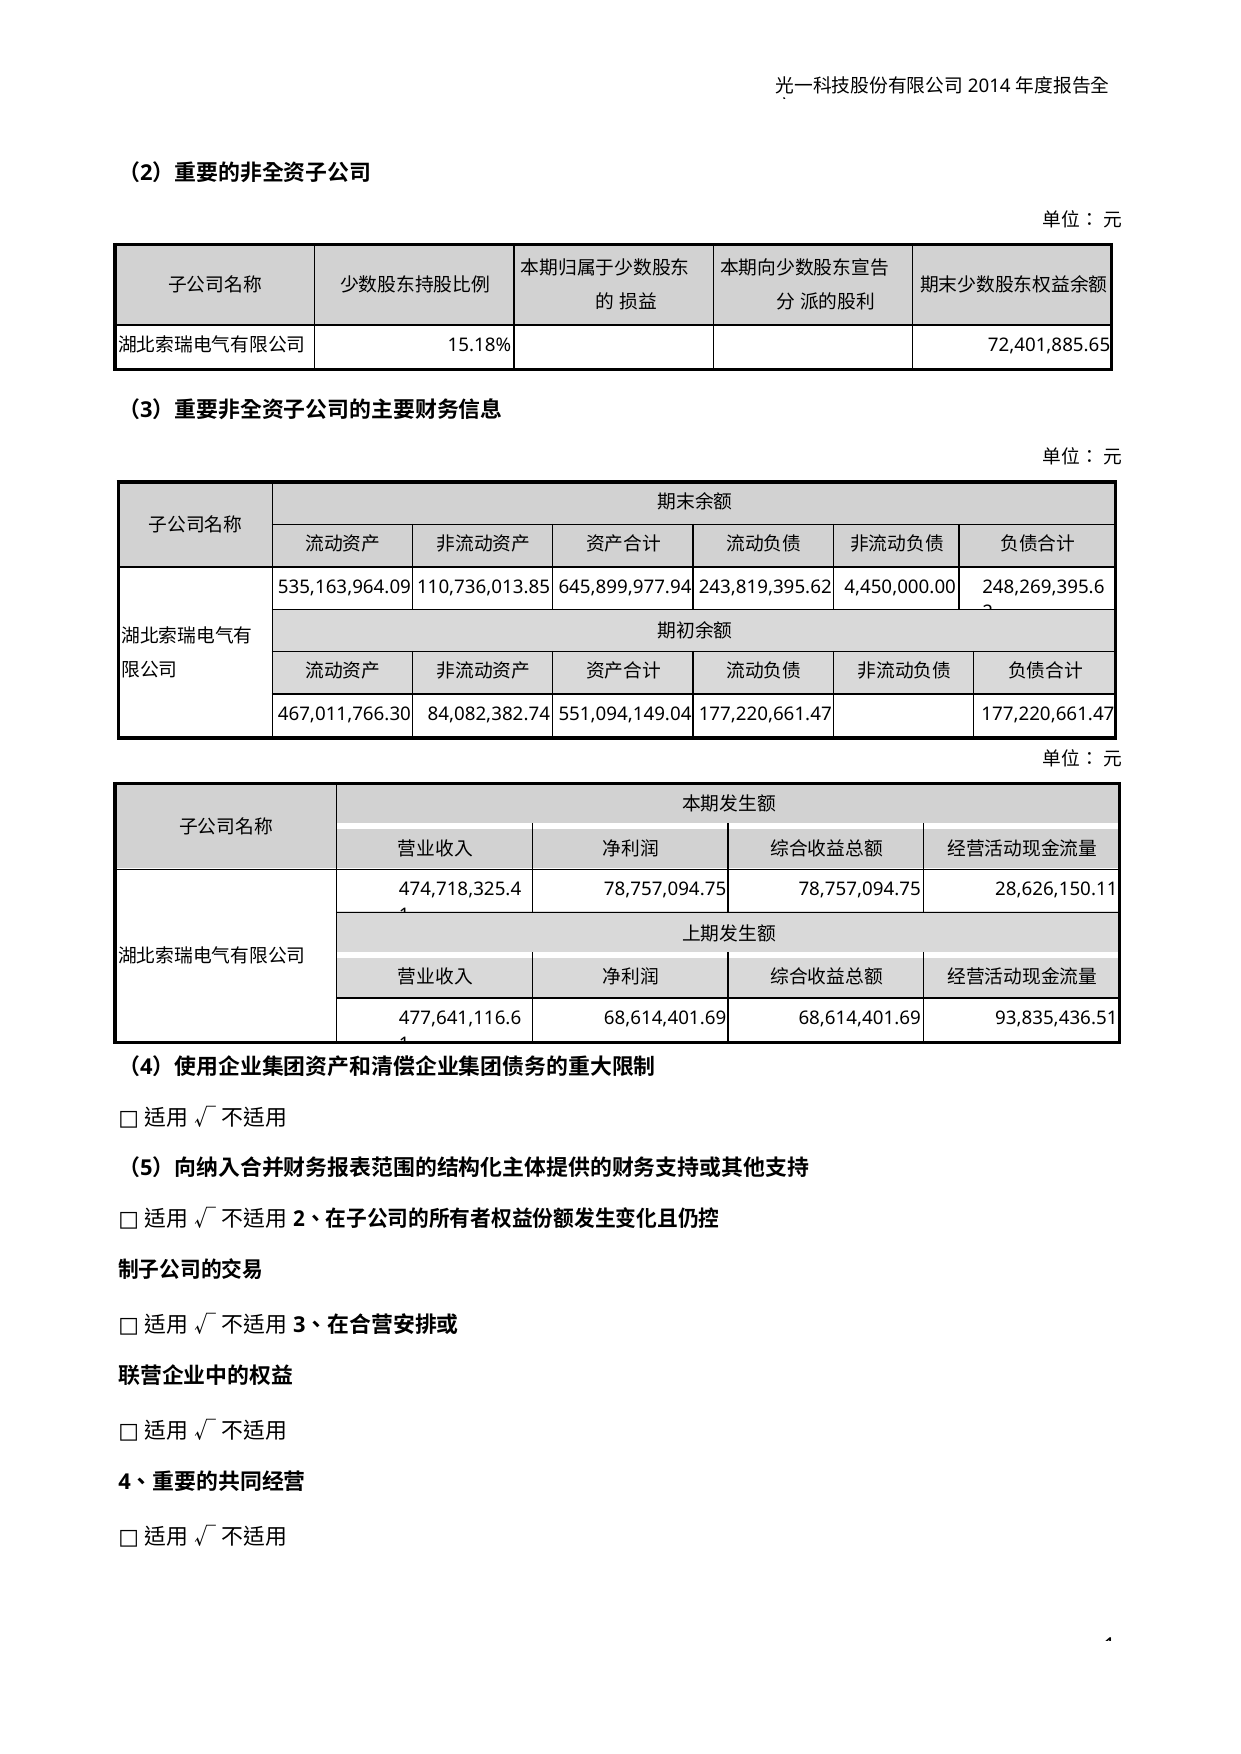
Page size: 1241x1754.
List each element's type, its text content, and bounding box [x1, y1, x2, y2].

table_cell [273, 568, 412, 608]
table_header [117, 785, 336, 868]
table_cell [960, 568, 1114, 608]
subtitle （3）重要非全资子公司的主要财务信息 [118, 394, 1138, 424]
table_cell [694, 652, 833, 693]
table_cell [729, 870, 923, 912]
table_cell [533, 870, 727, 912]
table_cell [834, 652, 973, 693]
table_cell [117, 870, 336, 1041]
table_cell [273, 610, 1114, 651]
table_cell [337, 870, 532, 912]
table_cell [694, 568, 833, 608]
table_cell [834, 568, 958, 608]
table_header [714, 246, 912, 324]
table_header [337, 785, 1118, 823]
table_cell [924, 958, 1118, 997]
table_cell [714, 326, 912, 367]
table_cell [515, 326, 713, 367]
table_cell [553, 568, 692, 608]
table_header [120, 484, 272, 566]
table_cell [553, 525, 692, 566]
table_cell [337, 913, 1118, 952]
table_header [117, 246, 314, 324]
text 单位： 元 [102, 443, 1122, 469]
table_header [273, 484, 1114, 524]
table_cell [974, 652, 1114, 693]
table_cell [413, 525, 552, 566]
text □ 适用 √ 不适用 2、在子公司的所有者权益份额发生变化且仍控制子公司的交易 [118, 1203, 733, 1283]
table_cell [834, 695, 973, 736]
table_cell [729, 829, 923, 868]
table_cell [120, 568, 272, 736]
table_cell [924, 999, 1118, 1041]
subtitle （4）使用企业集团资产和清偿企业集团债务的重大限制 [118, 1051, 1138, 1081]
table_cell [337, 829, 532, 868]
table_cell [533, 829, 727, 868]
text □ 适用 √ 不适用 4、重要的共同经营 [118, 1415, 307, 1496]
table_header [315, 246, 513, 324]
text 单位： 元 [102, 745, 1122, 770]
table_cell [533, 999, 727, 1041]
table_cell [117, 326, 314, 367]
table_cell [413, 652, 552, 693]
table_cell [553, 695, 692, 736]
text □ 适用 √ 不适用 3、在合营安排或联营企业中的权益 [118, 1309, 461, 1389]
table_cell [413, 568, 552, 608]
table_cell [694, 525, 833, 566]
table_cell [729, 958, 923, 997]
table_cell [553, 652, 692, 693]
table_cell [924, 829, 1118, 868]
subtitle （2）重要的非全资子公司 [118, 157, 1138, 187]
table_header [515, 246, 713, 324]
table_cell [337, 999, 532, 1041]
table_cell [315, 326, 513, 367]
text □ 适用 √ 不适用 [118, 1102, 1138, 1131]
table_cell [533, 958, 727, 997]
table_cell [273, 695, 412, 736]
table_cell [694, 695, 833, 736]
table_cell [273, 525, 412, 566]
text 单位： 元 [102, 206, 1122, 231]
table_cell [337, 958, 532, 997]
text □ 适用 √ 不适用 [118, 1521, 1138, 1551]
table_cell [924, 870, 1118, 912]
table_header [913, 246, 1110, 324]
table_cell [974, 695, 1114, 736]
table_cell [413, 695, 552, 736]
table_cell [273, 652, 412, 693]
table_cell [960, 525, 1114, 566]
subtitle （5）向纳入合并财务报表范围的结构化主体提供的财务支持或其他支持 [118, 1152, 1138, 1182]
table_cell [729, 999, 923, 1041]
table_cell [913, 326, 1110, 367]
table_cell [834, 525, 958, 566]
